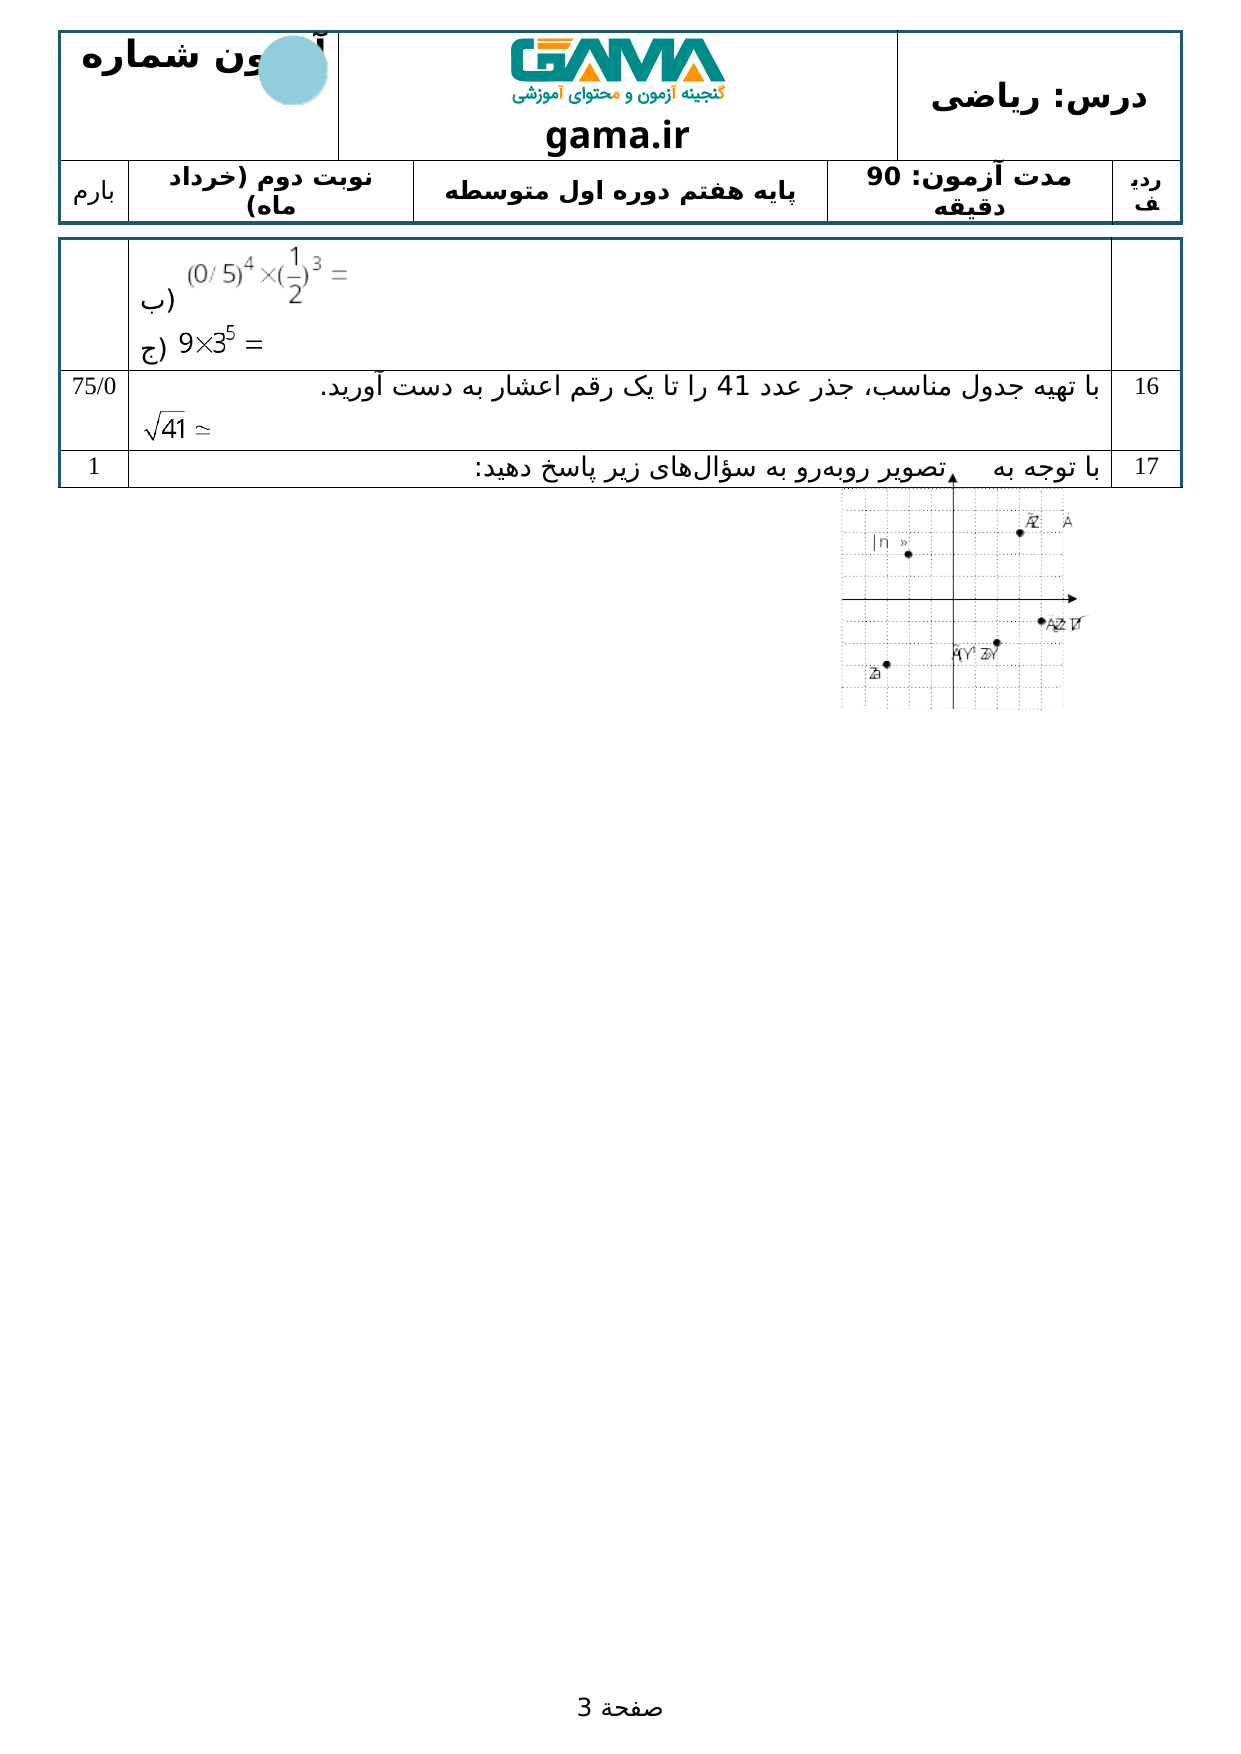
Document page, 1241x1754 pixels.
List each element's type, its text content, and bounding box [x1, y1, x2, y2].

table_cell 1 [61, 451, 128, 487]
table_cell 16 [1112, 371, 1180, 450]
table_cell با تهیه جدول مناسب، جذر عدد 41 را تا یک رقم اعشار به دست آورید. [129, 371, 1111, 450]
table_cell با توجه به تصویر روبه‌رو به سؤال‌های زیر پاسخ دهید: الف) مختصات چه بنایی است؟ ب) مختصات مسجد چیست؟ ج) مدرسه در نقطه واقع است. جای آن را در دستگاه مختصات مشخص کنید. د) پارک در کدام نقطه واقع است؟ (مختصات پارک) [129, 451, 1111, 487]
table_cell 1 [61, 240, 128, 370]
picture [506, 32, 729, 109]
table_cell 17 [1112, 451, 1180, 487]
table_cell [129, 240, 1111, 370]
table_cell 15 [1112, 240, 1180, 370]
table_cell 75/0 [61, 371, 128, 450]
